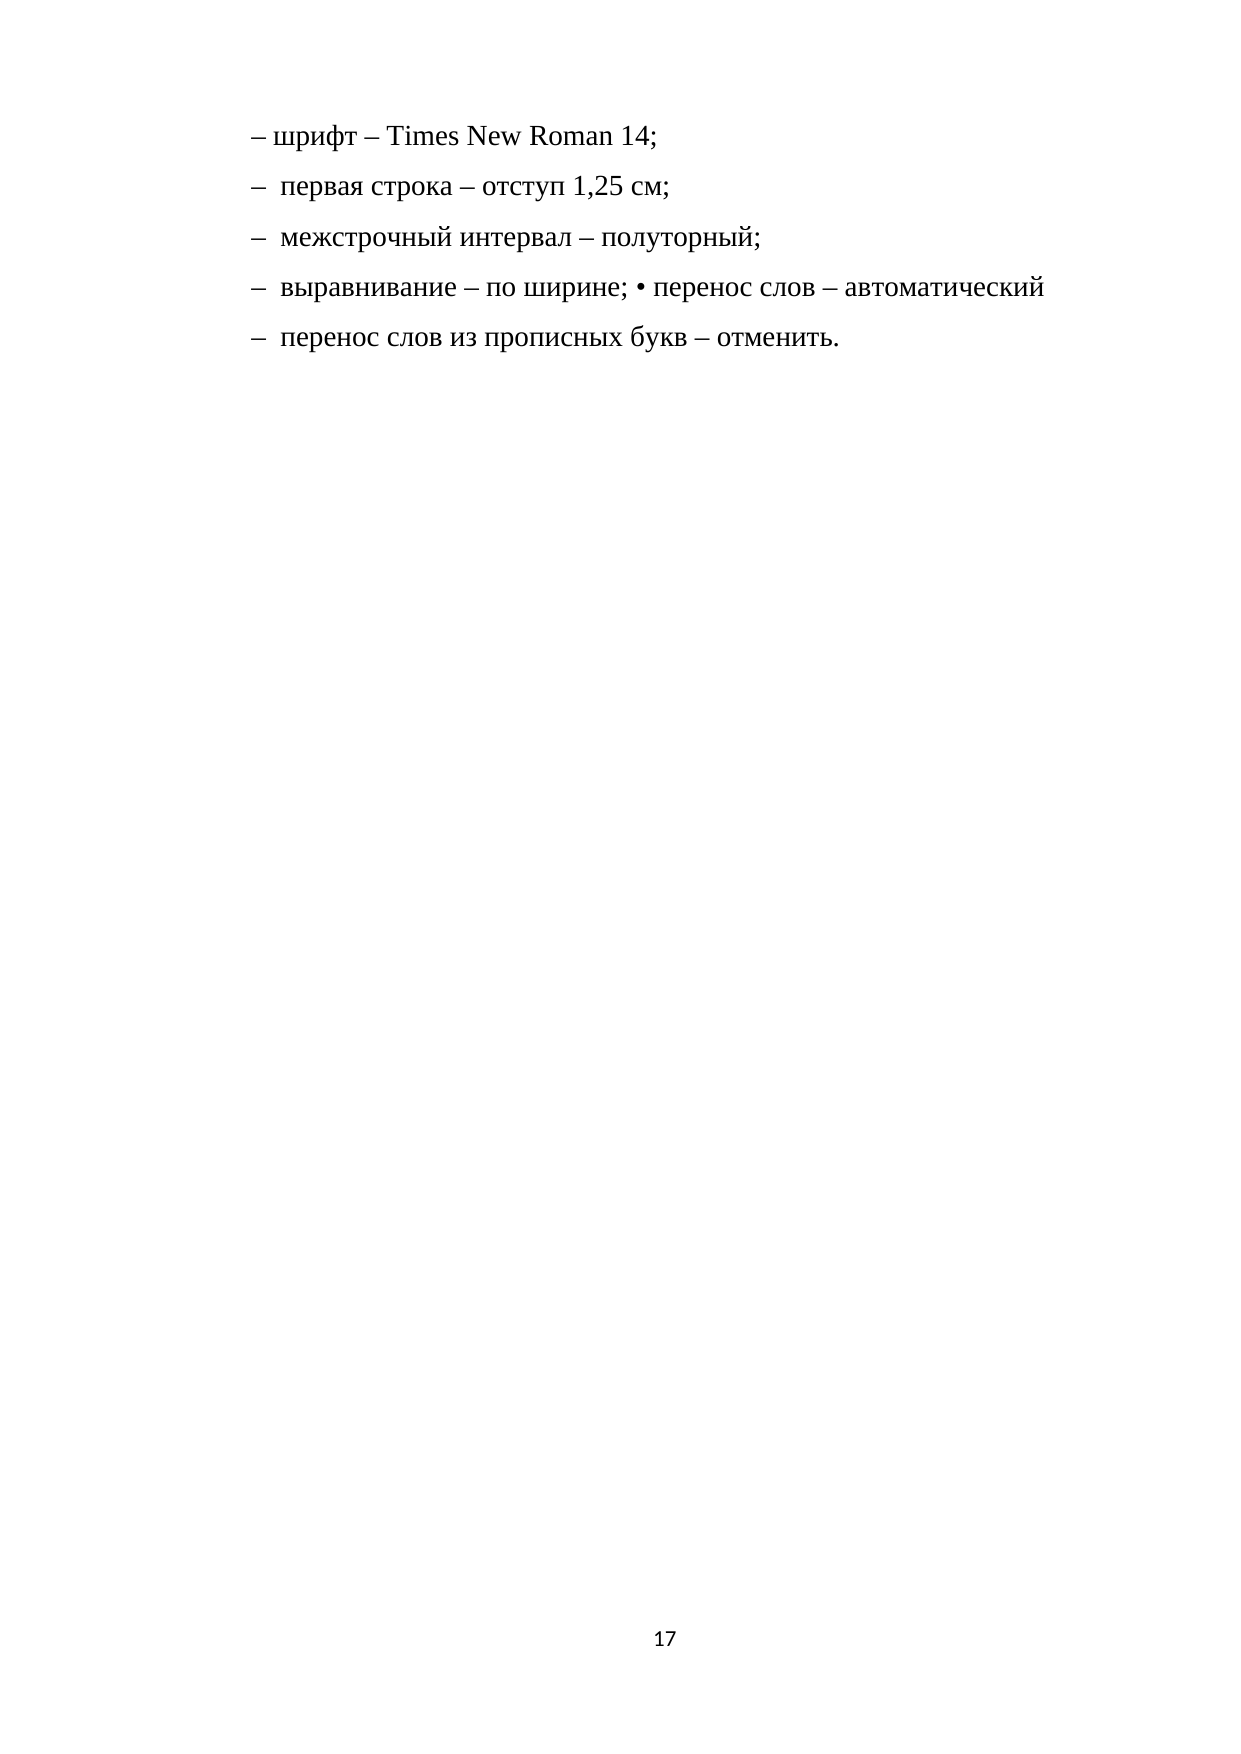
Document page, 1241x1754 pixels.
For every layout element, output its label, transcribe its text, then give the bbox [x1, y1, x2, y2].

list – перенос слов из прописных букв – отменить. [177, 319, 1152, 353]
list – межстрочный интервал – полуторный; [177, 219, 1152, 252]
list – шрифт – Times New Roman 14; [177, 118, 1152, 152]
list – выравнивание – по ширине; • перенос слов – автоматический [177, 269, 1152, 303]
list – первая строка – отступ 1,25 см; [177, 168, 1152, 202]
